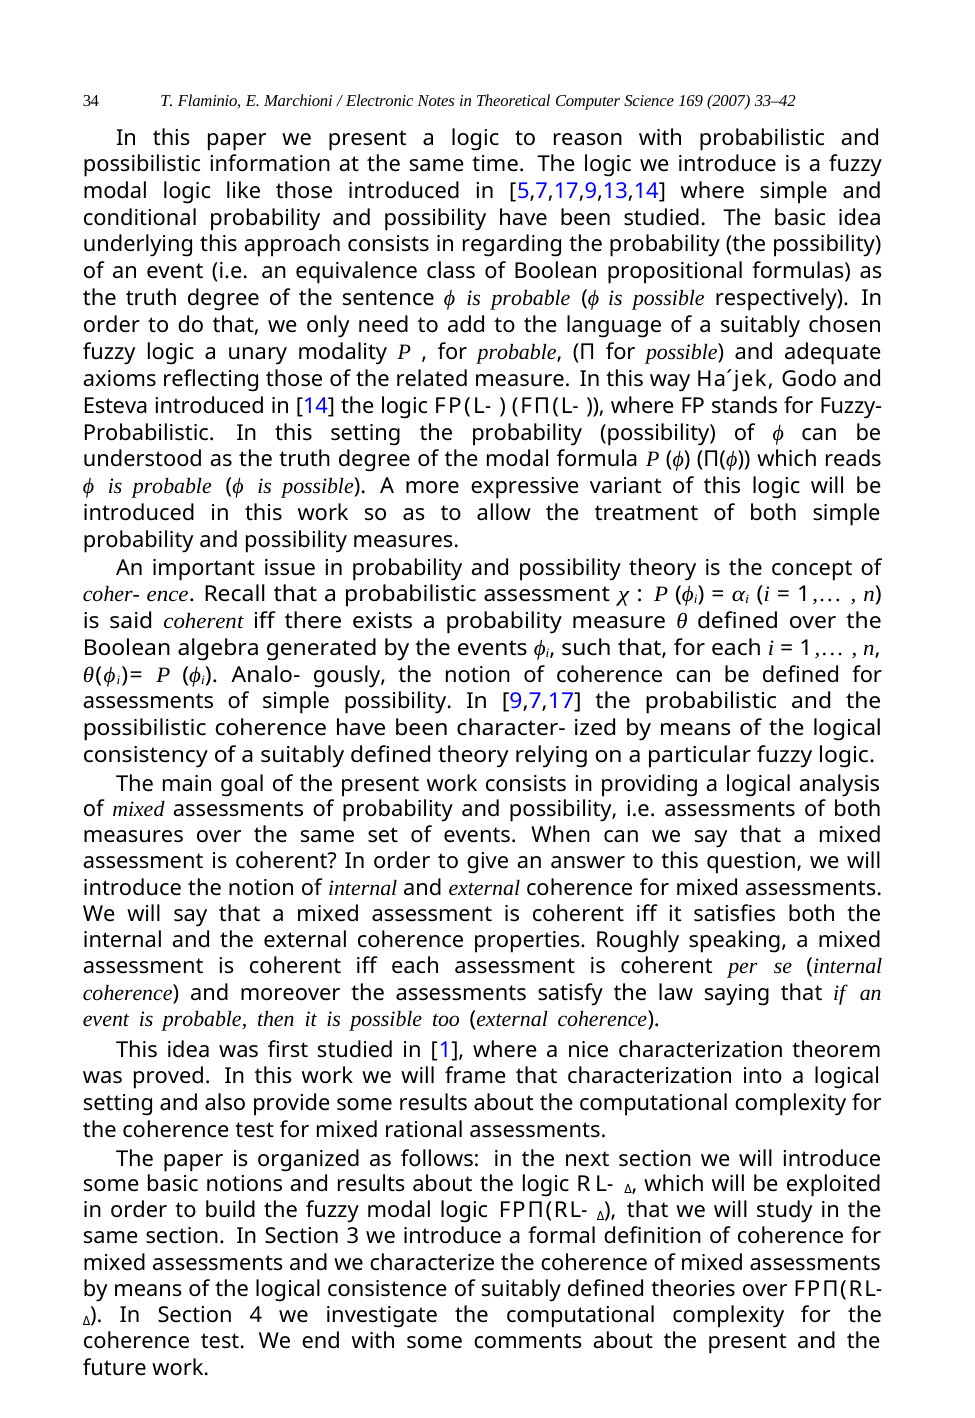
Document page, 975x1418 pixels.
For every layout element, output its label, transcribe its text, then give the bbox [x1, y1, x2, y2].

text In this paper we present a logic to reason with probabilistic and possibilistic information at the same time. The logic we introduce is a fuzzy modal logic like those introduced in [5,7,17,9,13,14] where simple and conditional probability and possibility have been studied. The basic idea underlying this approach consists in regarding the probability (the possibility) of an event (i.e. an equivalence class of Boolean propositional formulas) as the truth degree of the sentence ϕ is probable (ϕ is possible respectively). In order to do that, we only need to add to the language of a suitably chosen fuzzy logic a unary modality P , for probable, (Π for possible) and adequate axioms reflecting those of the related measure. In this way Ha´jek, Godo and Esteva introduced in [14] the logic FP(L- ) (FΠ(L- )), where FP stands for Fuzzy- Probabilistic. In this setting the probability (possibility) of ϕ can be understood as the truth degree of the modal formula P (ϕ) (Π(ϕ)) which reads ϕ is probable (ϕ is possible). A more expressive variant of this logic will be introduced in this work so as to allow the treatment of both simple probability and possibility measures. [83, 124, 882, 554]
text An important issue in probability and possibility theory is the concept of coher- ence. Recall that a probabilistic assessment χ : P (ϕi) = αi (i = 1,... , n) is said coherent iff there exists a probability measure θ defined over the Boolean algebra generated by the events ϕi, such that, for each i = 1,... , n, θ(ϕi)= P (ϕi). Analo- gously, the notion of coherence can be defined for assessments of simple possibility. In [9,7,17] the probabilistic and the possibilistic coherence have been character- ized by means of the logical consistency of a suitably defined theory relying on a particular fuzzy logic. [83, 554, 882, 769]
text The paper is organized as follows: in the next section we will introduce some basic notions and results about the logic RL- Δ, which will be exploited in order to build the fuzzy modal logic FPΠ(RL- Δ), that we will study in the same section. In Section 3 we introduce a formal definition of coherence for mixed assessments and we characterize the coherence of mixed assessments by means of the logical consistence of suitably defined theories over FPΠ(RL- Δ). In Section 4 we investigate the computational complexity for the coherence test. We end with some comments about the present and the future work. [83, 1145, 882, 1381]
text This idea was first studied in [1], where a nice characterization theorem was proved. In this work we will frame that characterization into a logical setting and also provide some results about the computational complexity for the coherence test for mixed rational assessments. [83, 1036, 882, 1143]
text The main goal of the present work consists in providing a logical analysis of mixed assessments of probability and possibility, i.e. assessments of both measures over the same set of events. When can we say that a mixed assessment is coherent? In order to give an answer to this question, we will introduce the notion of internal and external coherence for mixed assessments. We will say that a mixed assessment is coherent iff it satisfies both the internal and the external coherence properties. Roughly speaking, a mixed assessment is coherent iff each assessment is coherent per se (internal coherence) and moreover the assessments satisfy the law saying that if an event is probable, then it is possible too (external coherence). [83, 770, 882, 1033]
